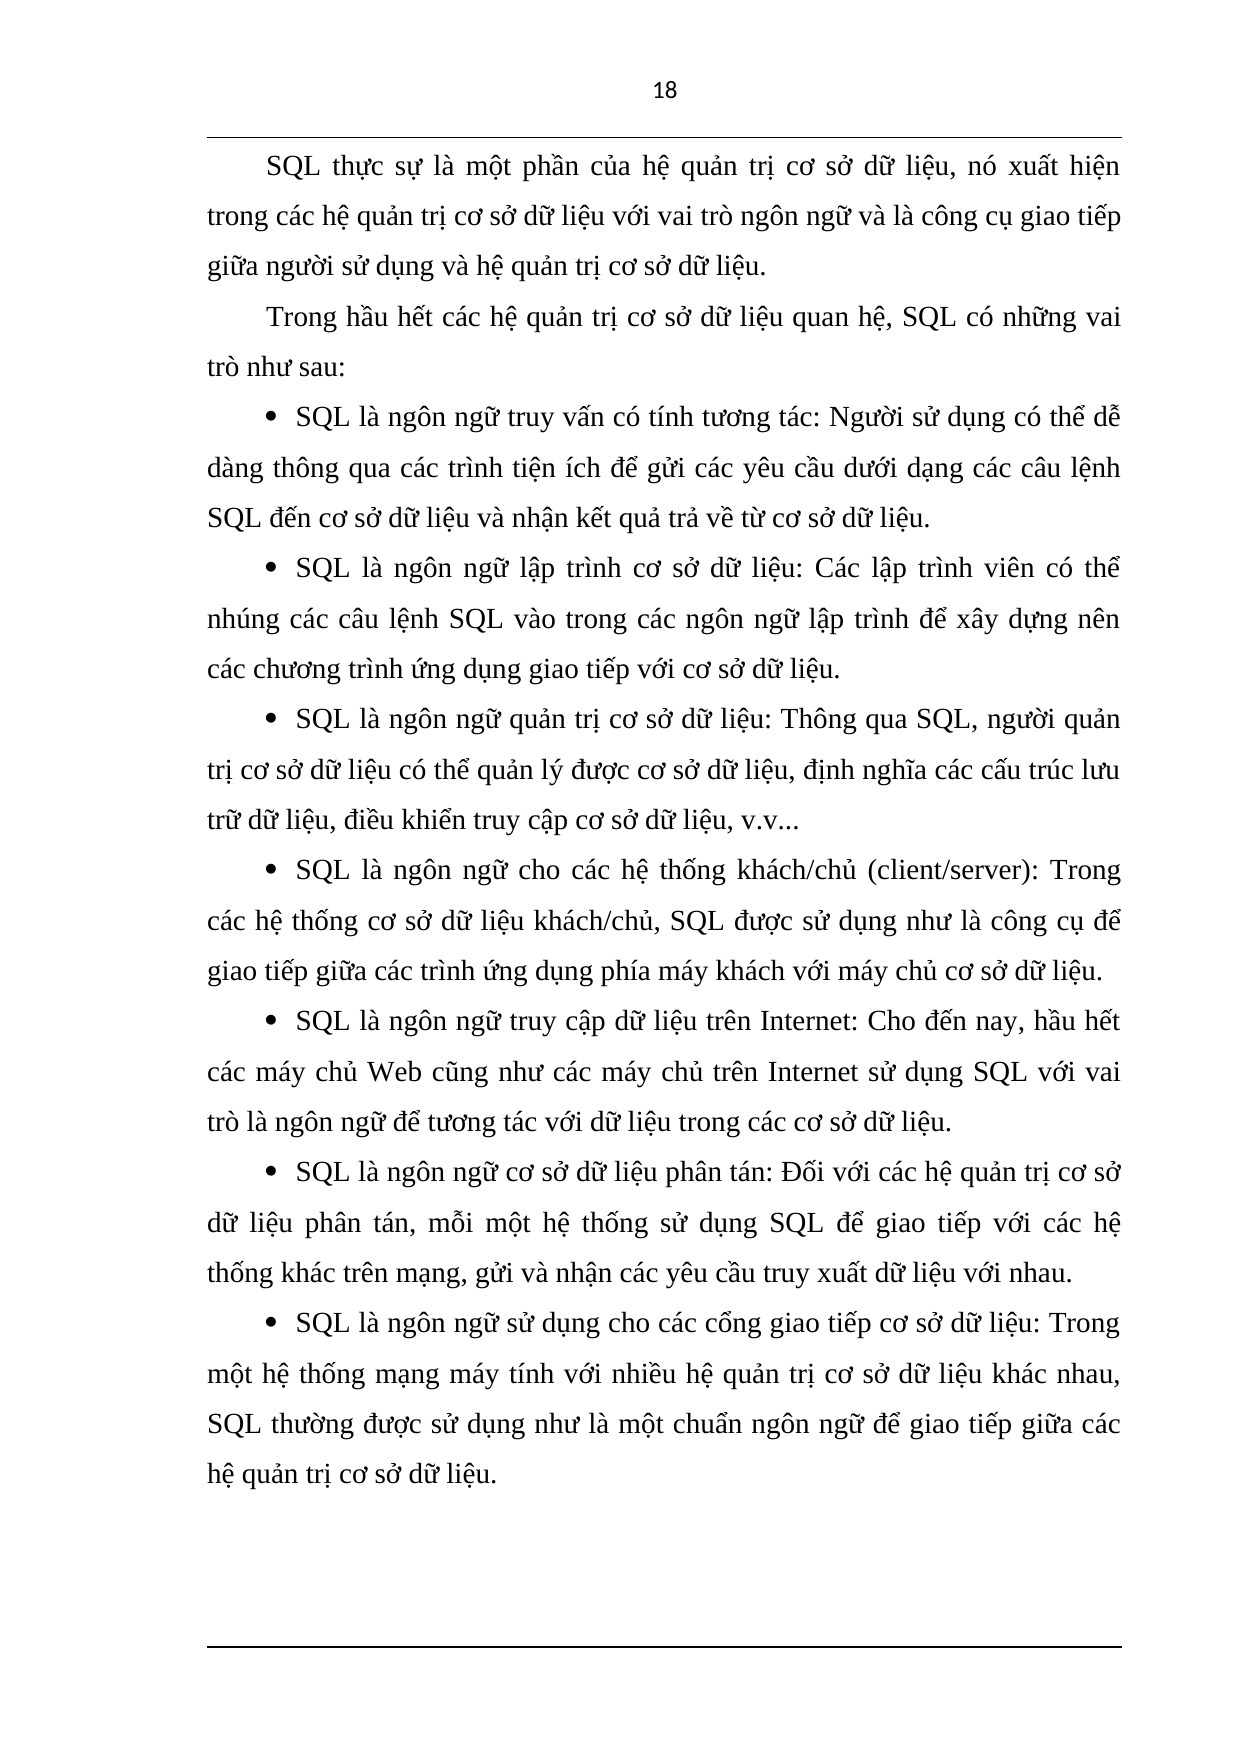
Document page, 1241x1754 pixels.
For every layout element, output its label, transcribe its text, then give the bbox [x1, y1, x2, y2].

list SQL là ngôn ngữ truy cập dữ liệu trên Internet: Cho đến nay, hầu hết các máy chủ Web cũng như các máy chủ trên Internet sử dụng SQL với vai trò là ngôn ngữ để tương tác với dữ liệu trong các cơ sở dữ liệu. [207, 1003, 1122, 1138]
list SQL là ngôn ngữ truy vấn có tính tương tác: Người sử dụng có thể dễ dàng thông qua các trình tiện ích để gửi các yêu cầu dưới dạng các câu lệnh SQL đến cơ sở dữ liệu và nhận kết quả trả về từ cơ sở dữ liệu. [207, 399, 1122, 533]
list SQL là ngôn ngữ quản trị cơ sở dữ liệu: Thông qua SQL, người quản trị cơ sở dữ liệu có thể quản lý được cơ sở dữ liệu, định nghĩa các cấu trúc lưu trữ dữ liệu, điều khiển truy cập cơ sở dữ liệu, v.v... [207, 701, 1122, 836]
list SQL là ngôn ngữ cơ sở dữ liệu phân tán: Đối với các hệ quản trị cơ sở dữ liệu phân tán, mỗi một hệ thống sử dụng SQL để giao tiếp với các hệ thống khác trên mạng, gửi và nhận các yêu cầu truy xuất dữ liệu với nhau. [207, 1154, 1122, 1289]
list SQL là ngôn ngữ cho các hệ thống khách/chủ (client/server): Trong các hệ thống cơ sở dữ liệu khách/chủ, SQL được sử dụng như là công cụ để giao tiếp giữa các trình ứng dụng phía máy khách với máy chủ cơ sở dữ liệu. [207, 852, 1122, 987]
list SQL là ngôn ngữ lập trình cơ sở dữ liệu: Các lập trình viên có thể nhúng các câu lệnh SQL vào trong các ngôn ngữ lập trình để xây dựng nên các chương trình ứng dụng giao tiếp với cơ sở dữ liệu. [207, 550, 1122, 684]
text Trong hầu hết các hệ quản trị cơ sở dữ liệu quan hệ, SQL có những vai trò như sau: [207, 299, 1122, 382]
list SQL thực sự là một phần của hệ quản trị cơ sở dữ liệu, nó xuất hiện trong các hệ quản trị cơ sở dữ liệu với vai trò ngôn ngữ và là công cụ giao tiếp giữa người sử dụng và hệ quản trị cơ sở dữ liệu. [207, 148, 1122, 282]
list SQL là ngôn ngữ sử dụng cho các cổng giao tiếp cơ sở dữ liệu: Trong một hệ thống mạng máy tính với nhiều hệ quản trị cơ sở dữ liệu khác nhau, SQL thường được sử dụng như là một chuẩn ngôn ngữ để giao tiếp giữa các hệ quản trị cơ sở dữ liệu. [207, 1306, 1122, 1490]
